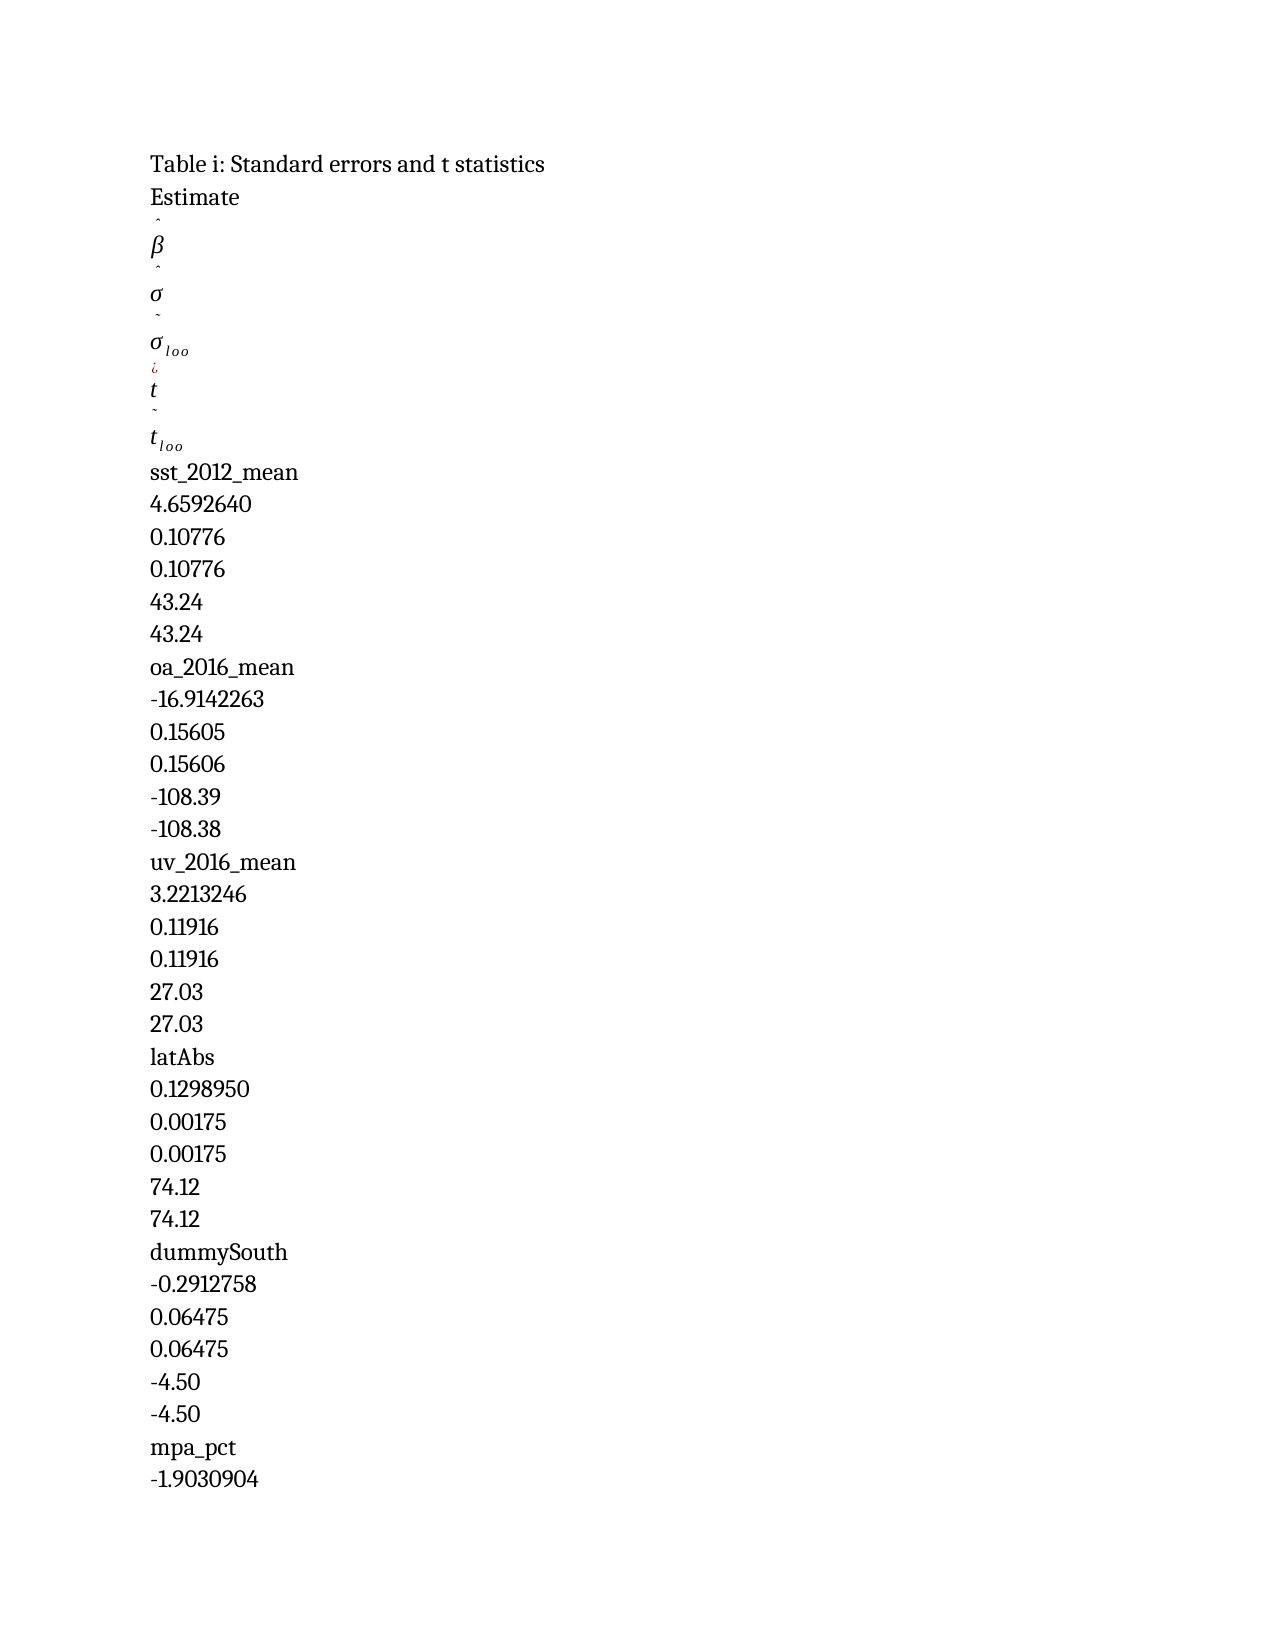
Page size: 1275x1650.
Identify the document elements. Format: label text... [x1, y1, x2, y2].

text -1.9030904 [150, 1465, 1125, 1494]
text 27.03 [150, 977, 1125, 1006]
text sst_2012_mean [150, 457, 1125, 486]
text 43.24 [150, 620, 1125, 649]
text 0.06475 [150, 1302, 1125, 1331]
text -16.9142263 [150, 685, 1125, 714]
text 74.12 [150, 1205, 1125, 1234]
text 0.11916 [150, 945, 1125, 974]
text mpa_pct [150, 1432, 1125, 1461]
text 0.00175 [150, 1140, 1125, 1169]
text 0.15606 [150, 750, 1125, 779]
text Table i: Standard errors and t statistics [150, 150, 1125, 179]
text Estimate [150, 182, 1125, 211]
text latAbs [150, 1042, 1125, 1071]
text 0.06475 [150, 1335, 1125, 1364]
text 0.10776 [150, 522, 1125, 551]
text 4.6592640 [150, 490, 1125, 519]
text 0.15605 [150, 717, 1125, 746]
text 0.00175 [150, 1107, 1125, 1136]
text 43.24 [150, 587, 1125, 616]
text -0.2912758 [150, 1270, 1125, 1299]
text oa_2016_mean [150, 652, 1125, 681]
text -108.38 [150, 815, 1125, 844]
text uv_2016_mean [150, 847, 1125, 876]
text 0.11916 [150, 912, 1125, 941]
text 74.12 [150, 1172, 1125, 1201]
text dummySouth [150, 1237, 1125, 1266]
text -4.50 [150, 1367, 1125, 1396]
text 0.1298950 [150, 1075, 1125, 1104]
text -108.39 [150, 782, 1125, 811]
text -4.50 [150, 1400, 1125, 1429]
text 0.10776 [150, 555, 1125, 584]
text 3.2213246 [150, 880, 1125, 909]
text 27.03 [150, 1010, 1125, 1039]
